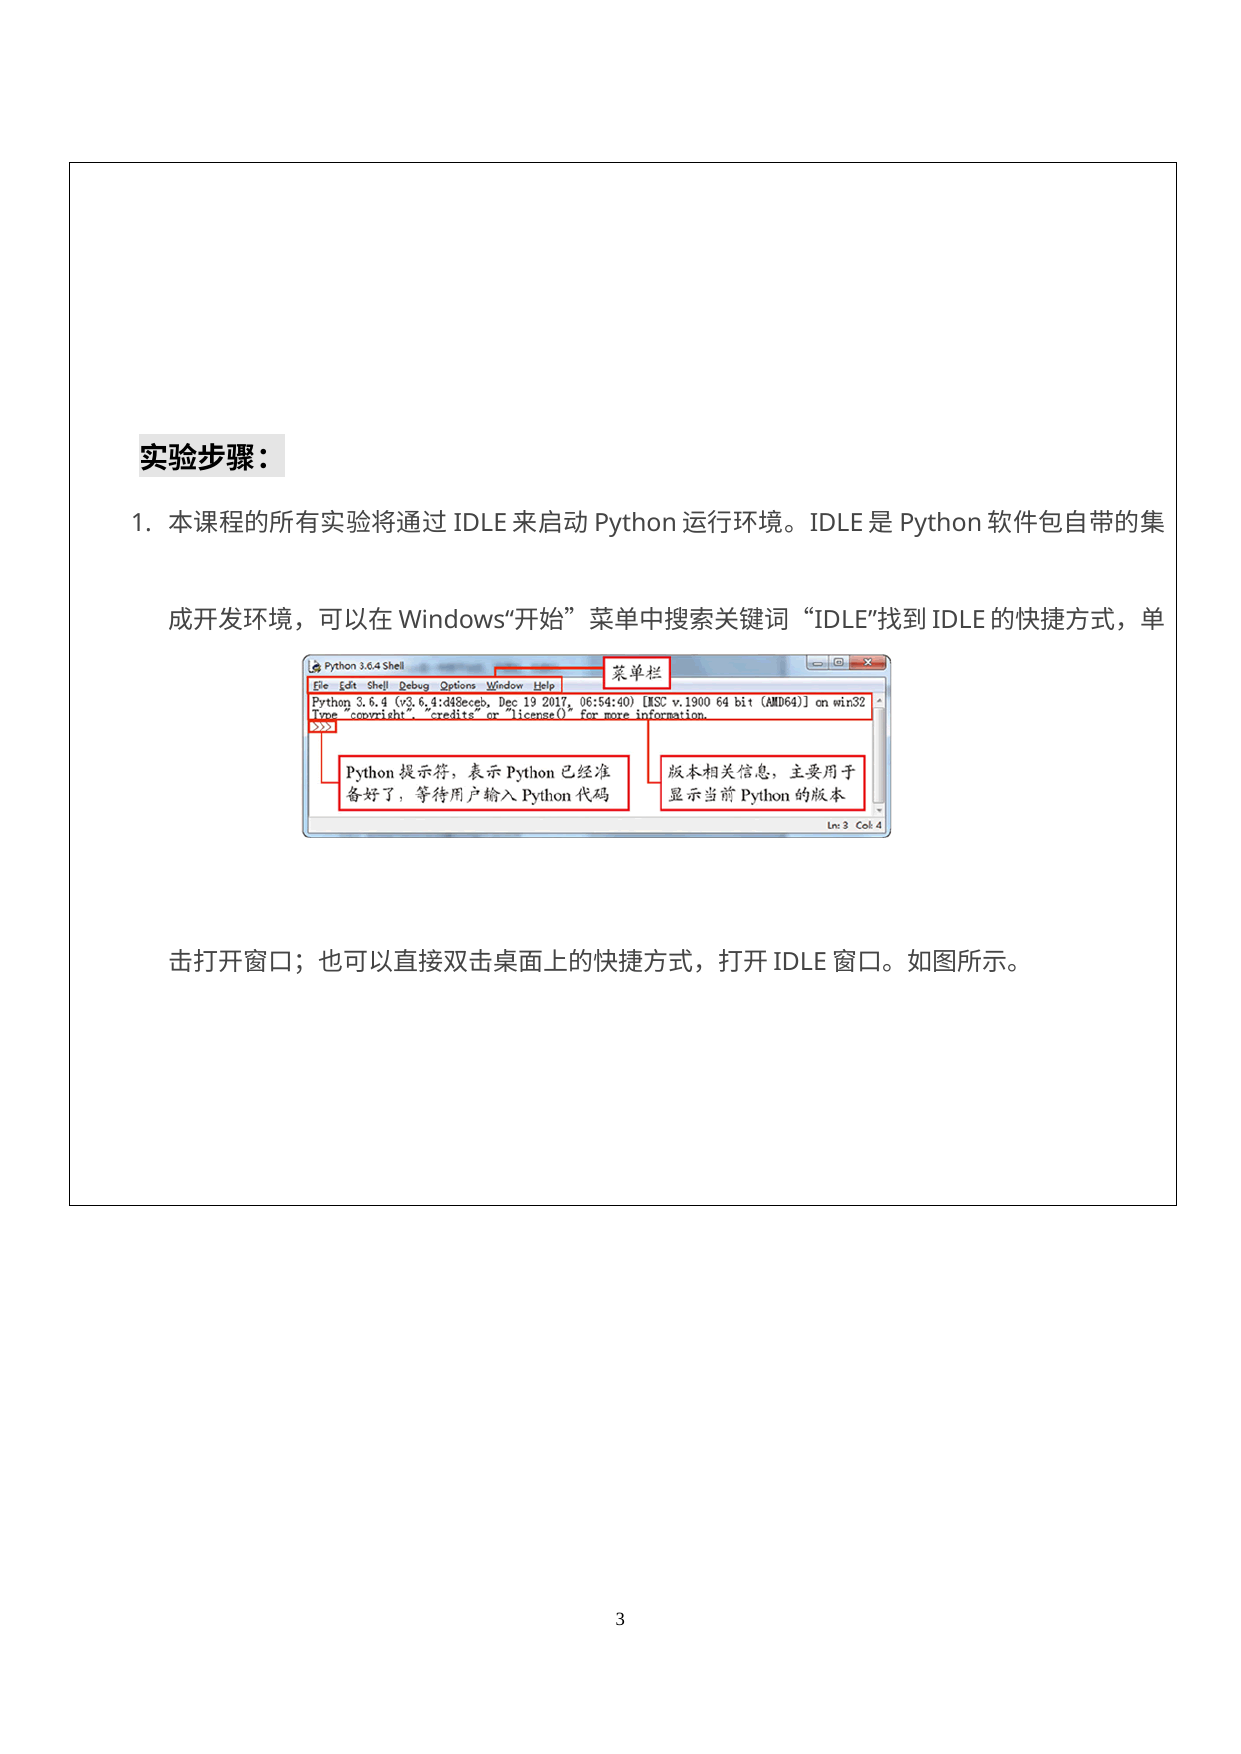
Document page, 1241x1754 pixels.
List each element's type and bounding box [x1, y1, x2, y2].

picture [301, 654, 892, 838]
table_cell [70, 163, 1176, 1205]
